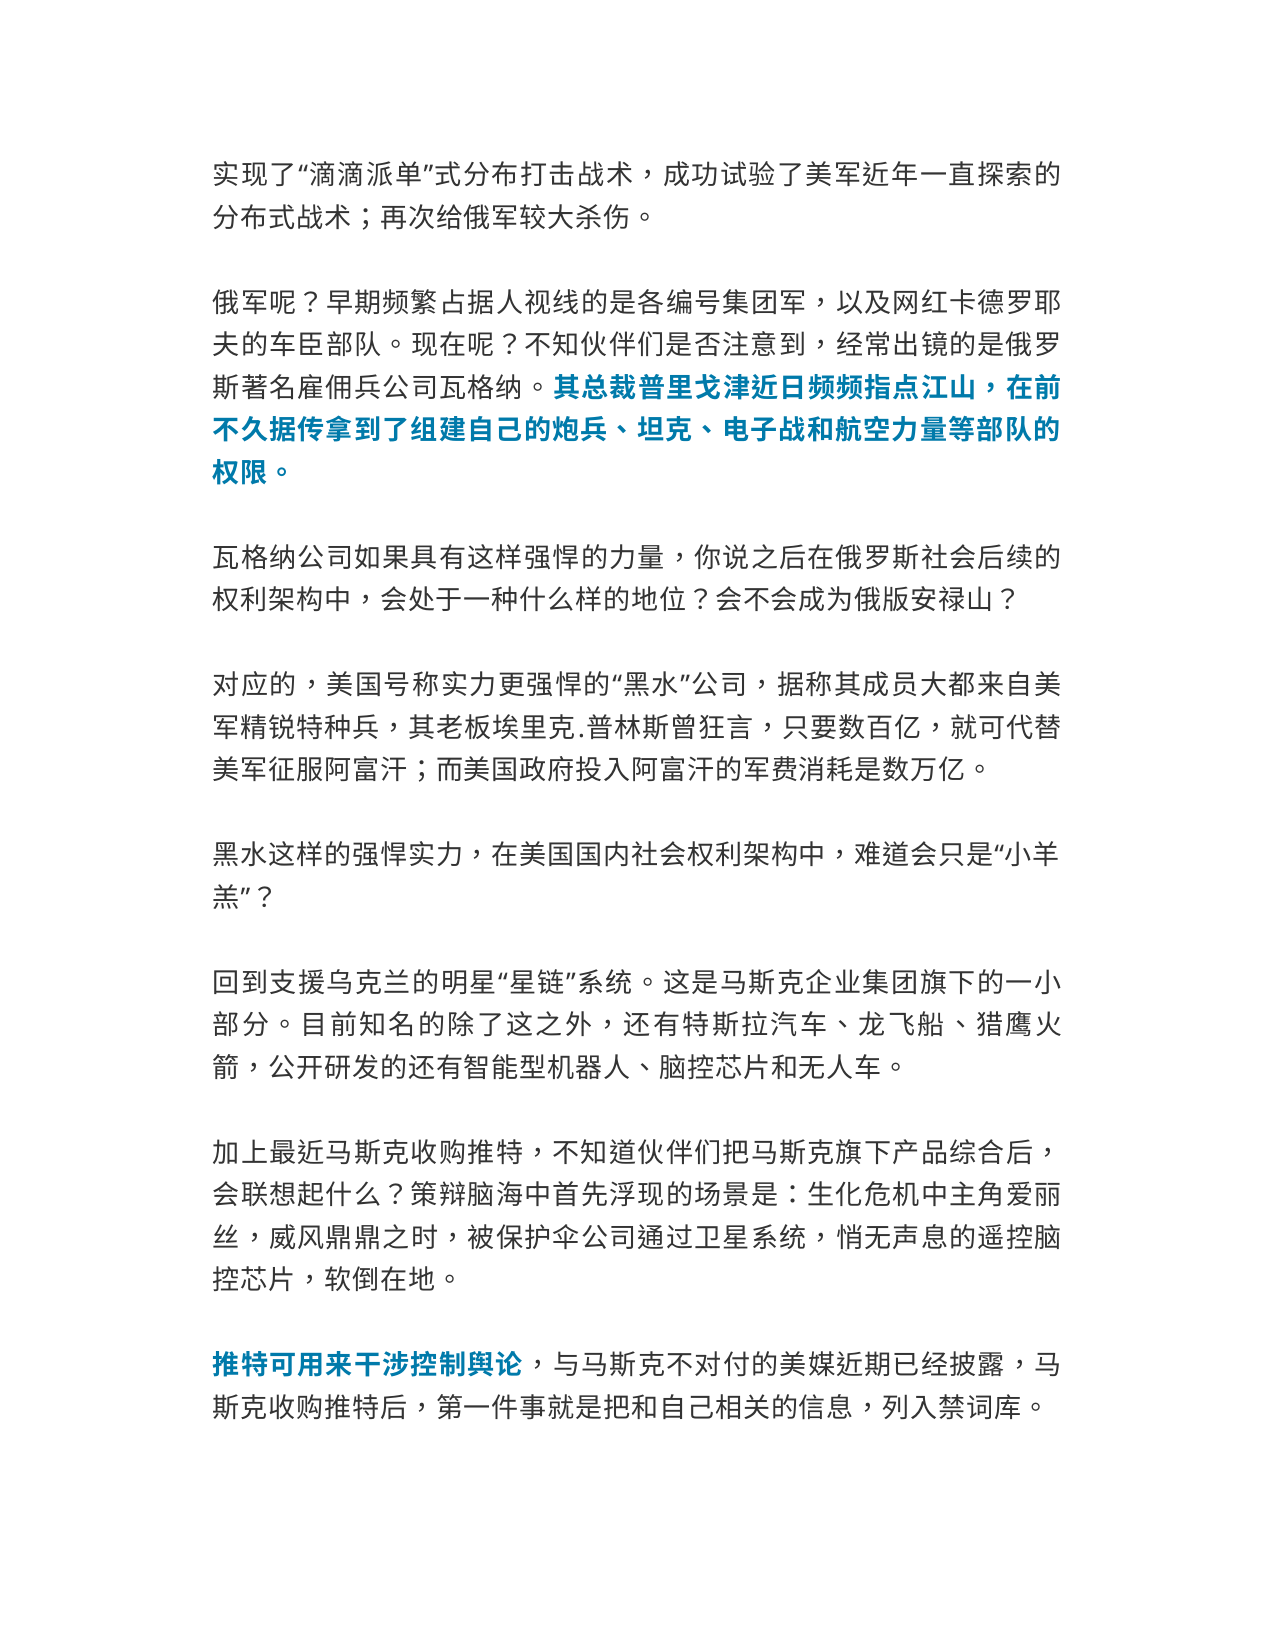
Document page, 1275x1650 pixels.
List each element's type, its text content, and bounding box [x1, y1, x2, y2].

text 瓦格纳公司如果具有这样强悍的力量，你说之后在俄罗斯社会后续的权利架构中，会处于一种什么样的地位？会不会成为俄版安禄山？ [212, 532, 1062, 617]
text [212, 150, 1062, 235]
text 推特可用来干涉控制舆论，与马斯克不对付的美媒近期已经披露，马斯克收购推特后，第一件事就是把和自己相关的信息，列入禁词库。 [212, 1340, 1062, 1425]
text 俄军呢？早期频繁占据人视线的是各编号集团军，以及网红卡德罗耶夫的车臣部队。现在呢？不知伙伴们是否注意到，经常出镜的是俄罗斯著名雇佣兵公司瓦格纳。其总裁普里戈津近日频频指点江山，在前不久据传拿到了组建自己的炮兵、坦克、电子战和航空力量等部队的权限。 [212, 277, 1062, 490]
text 回到支援乌克兰的明星“星链”系统。这是马斯克企业集团旗下的一小部分。目前知名的除了这之外，还有特斯拉汽车、龙飞船、猎鹰火箭，公开研发的还有智能型机器人、脑控芯片和无人车。 [212, 957, 1062, 1085]
text 黑水这样的强悍实力，在美国国内社会权利架构中，难道会只是“小羊羔”？ [212, 830, 1062, 915]
text 对应的，美国号称实力更强悍的“黑水”公司，据称其成员大都来自美军精锐特种兵，其老板埃里克.普林斯曾狂言，只要数百亿，就可代替美军征服阿富汗；而美国政府投入阿富汗的军费消耗是数万亿。 [212, 660, 1062, 787]
text 加上最近马斯克收购推特，不知道伙伴们把马斯克旗下产品综合后，会联想起什么？策辩脑海中首先浮现的场景是：生化危机中主角爱丽丝，威风鼎鼎之时，被保护伞公司通过卫星系统，悄无声息的遥控脑控芯片，软倒在地。 [212, 1127, 1062, 1297]
